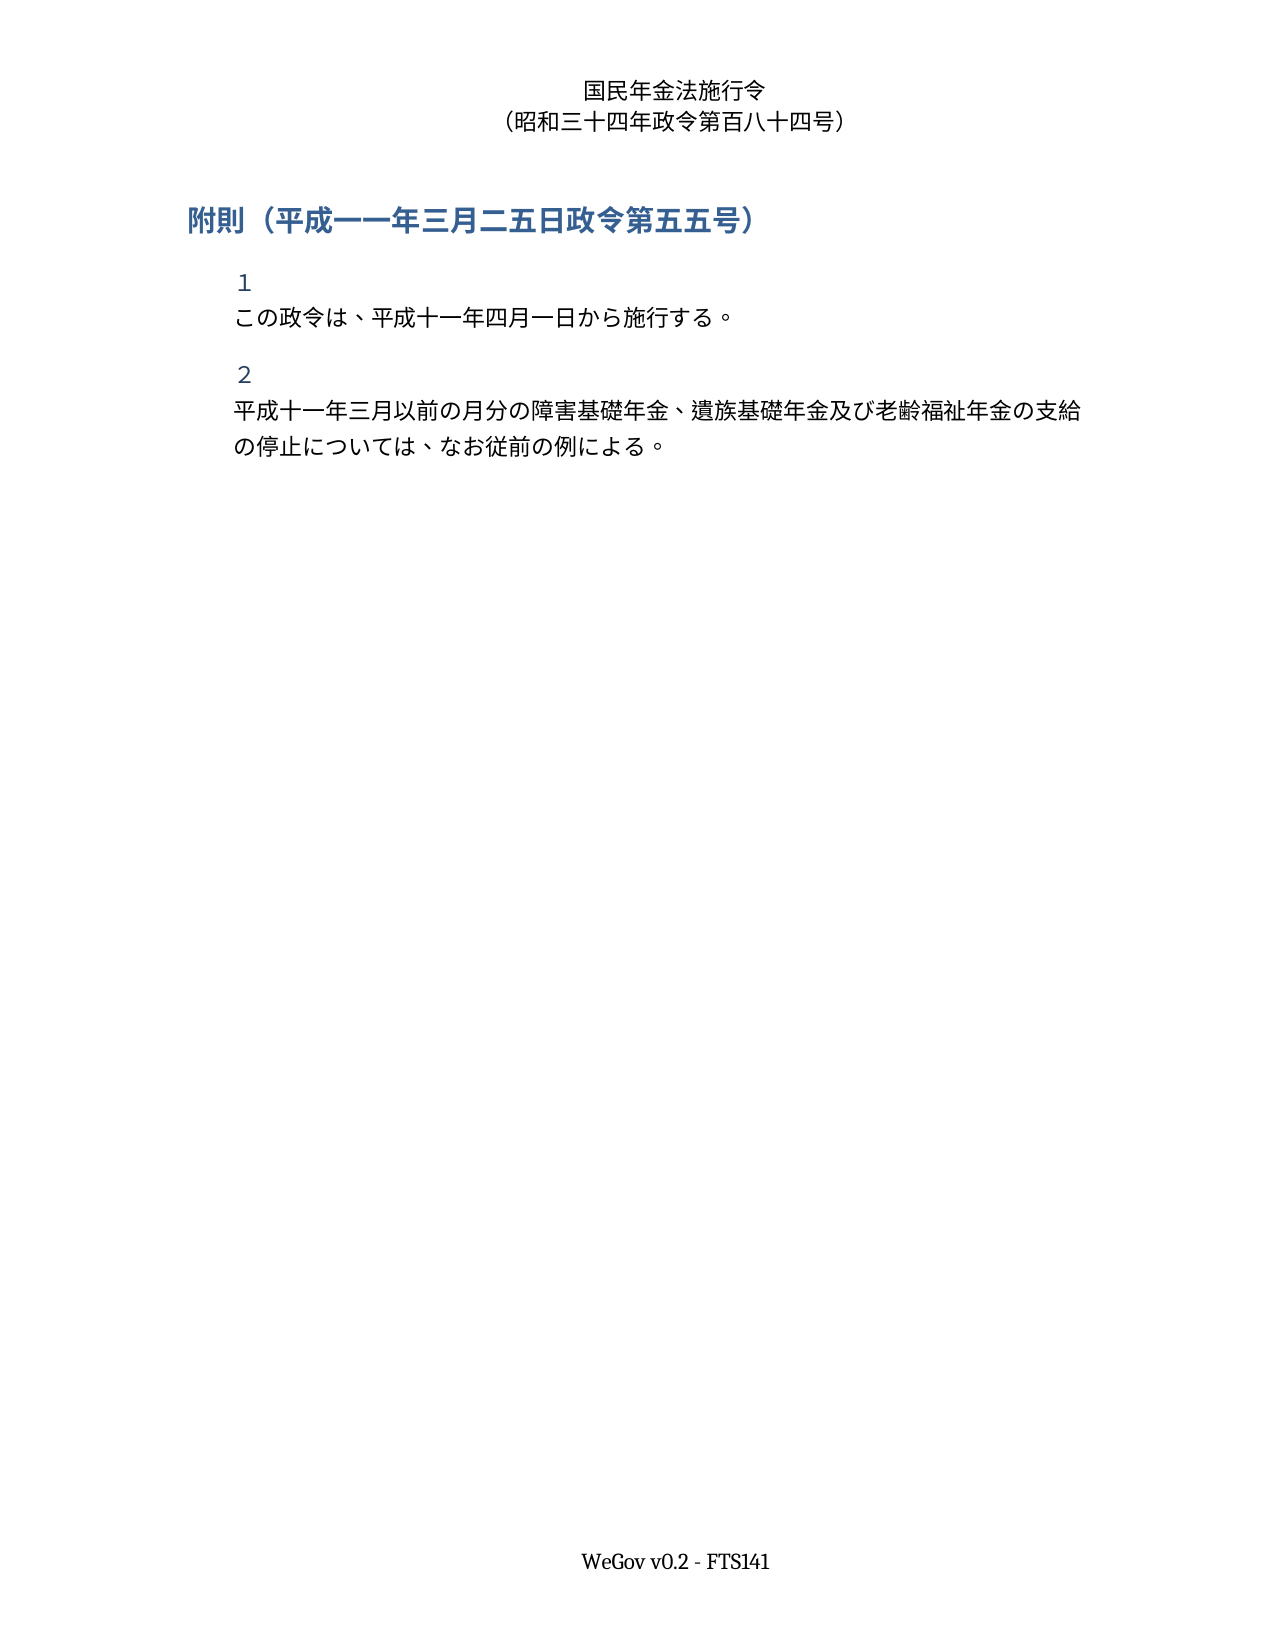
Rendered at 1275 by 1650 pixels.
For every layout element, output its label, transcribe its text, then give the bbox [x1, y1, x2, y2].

subtitle 附則（平成一一年三月二五日政令第五五号） [187, 200, 1087, 240]
subtitle １ [233, 266, 1087, 298]
text この政令は、平成十一年四月一日から施行する。 [233, 302, 1087, 334]
text 平成十一年三月以前の月分の障害基礎年金、遺族基礎年金及び老齢福祉年金の支給の停止については、なお従前の例による。 [233, 395, 1087, 462]
subtitle ２ [233, 359, 1087, 390]
